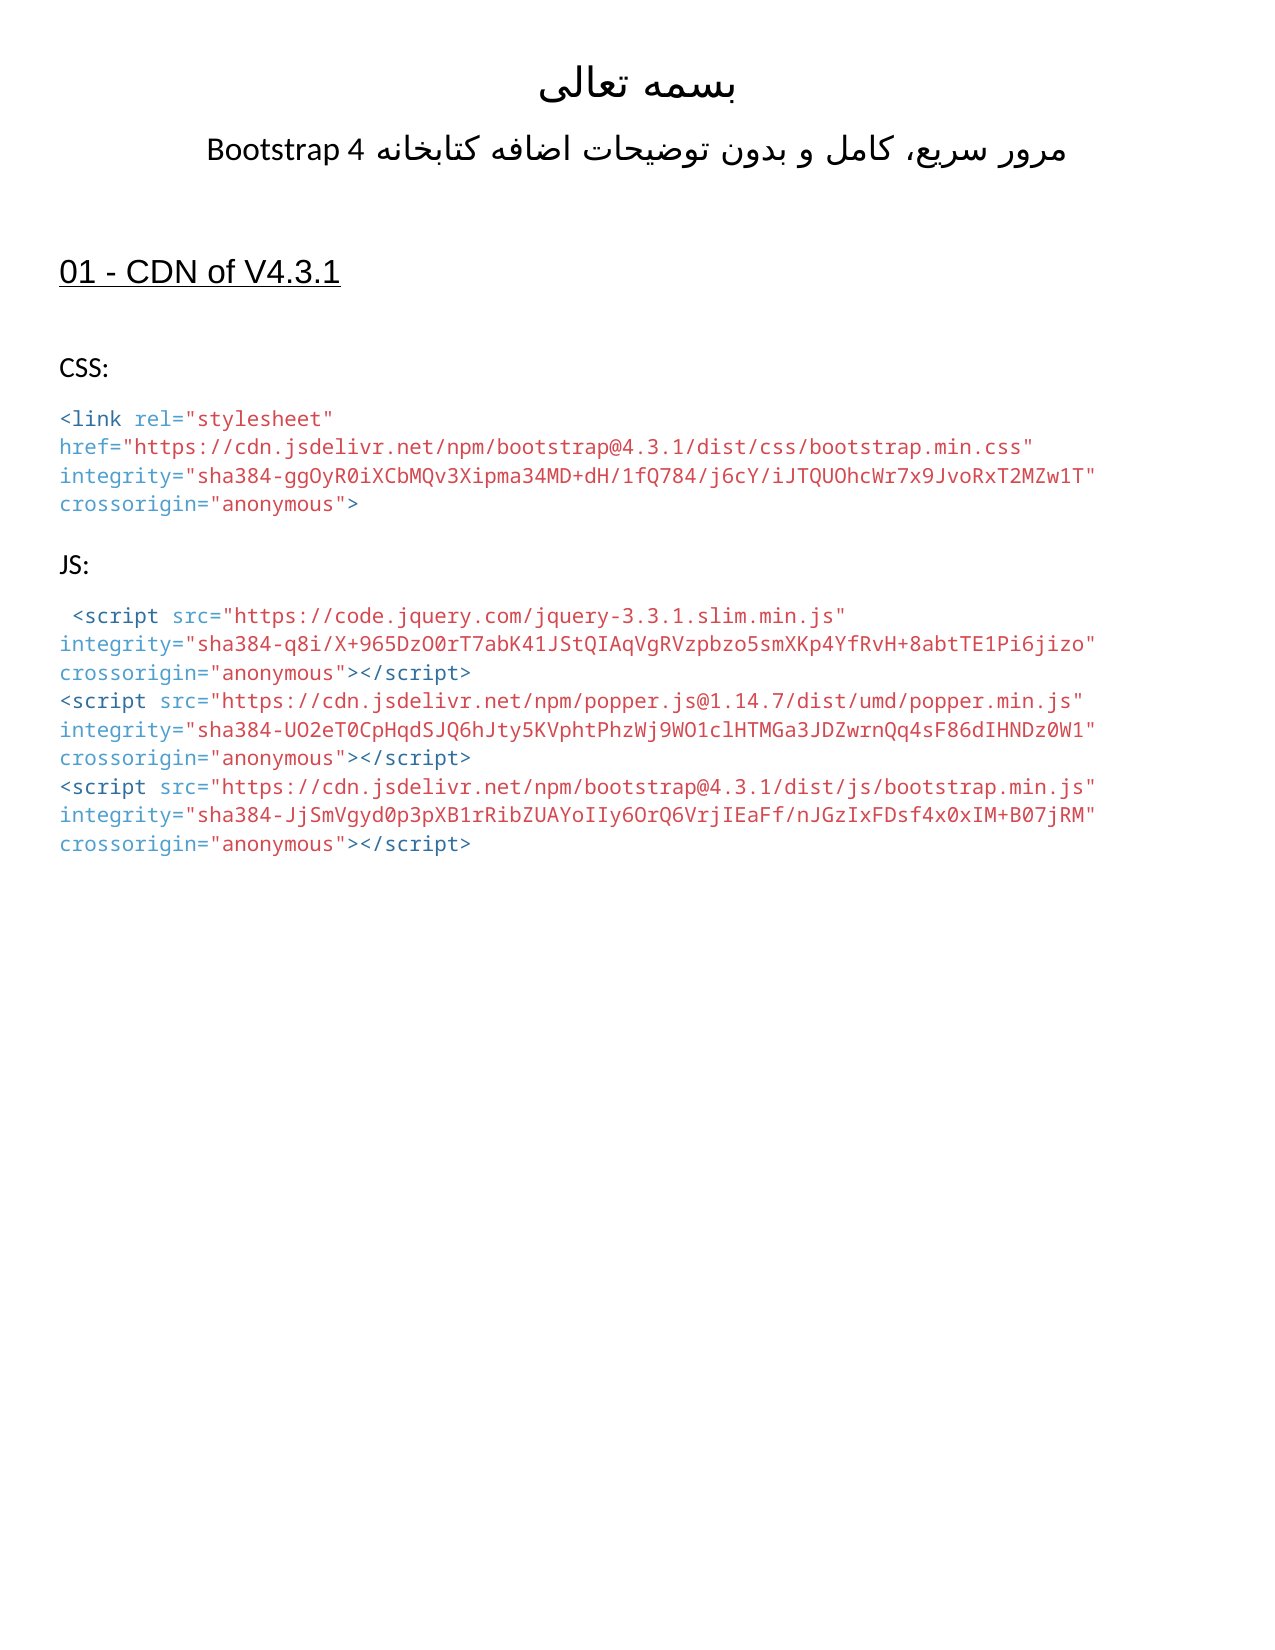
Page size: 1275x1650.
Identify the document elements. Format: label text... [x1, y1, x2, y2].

text CSS: [59, 349, 1216, 384]
text <script src="https://cdn.jsdelivr.net/npm/bootstrap@4.3.1/dist/js/bootstrap.min.js" integrity="sha384-JjSmVgyd0p3pXB1rRibZUAYoIIy6OrQ6VrjIEaFf/nJGzIxFDsf4x0xIM+B07jRM" crossorigin="anonymous"></script> [59, 772, 1216, 857]
text مرور سریع، کامل و بدون توضیحات اضافه کتابخانه Bootstrap 4 [59, 128, 1216, 169]
text <link rel="stylesheet" href="https://cdn.jsdelivr.net/npm/bootstrap@4.3.1/dist/css/bootstrap.min.css" integrity="sha384-ggOyR0iXCbMQv3Xipma34MD+dH/1fQ784/j6cY/iJTQUOhcWr7x9JvoRxT2MZw1T" crossorigin="anonymous"> [59, 404, 1216, 518]
text <script src="https://code.jquery.com/jquery-3.3.1.slim.min.js" integrity="sha384-q8i/X+965DzO0rT7abK41JStQIAqVgRVzpbzo5smXKp4YfRvH+8abtTE1Pi6jizo" crossorigin="anonymous"></script> [59, 601, 1216, 686]
text <script src="https://cdn.jsdelivr.net/npm/popper.js@1.14.7/dist/umd/popper.min.js" integrity="sha384-UO2eT0CpHqdSJQ6hJty5KVphtPhzWj9WO1clHTMGa3JDZwrnQq4sF86dIHNDz0W1" crossorigin="anonymous"></script> [59, 686, 1216, 772]
text بسمه تعالی [59, 59, 1216, 108]
subtitle 01 - CDN of V4.3.1 [59, 252, 1216, 291]
text JS: [59, 546, 1216, 582]
